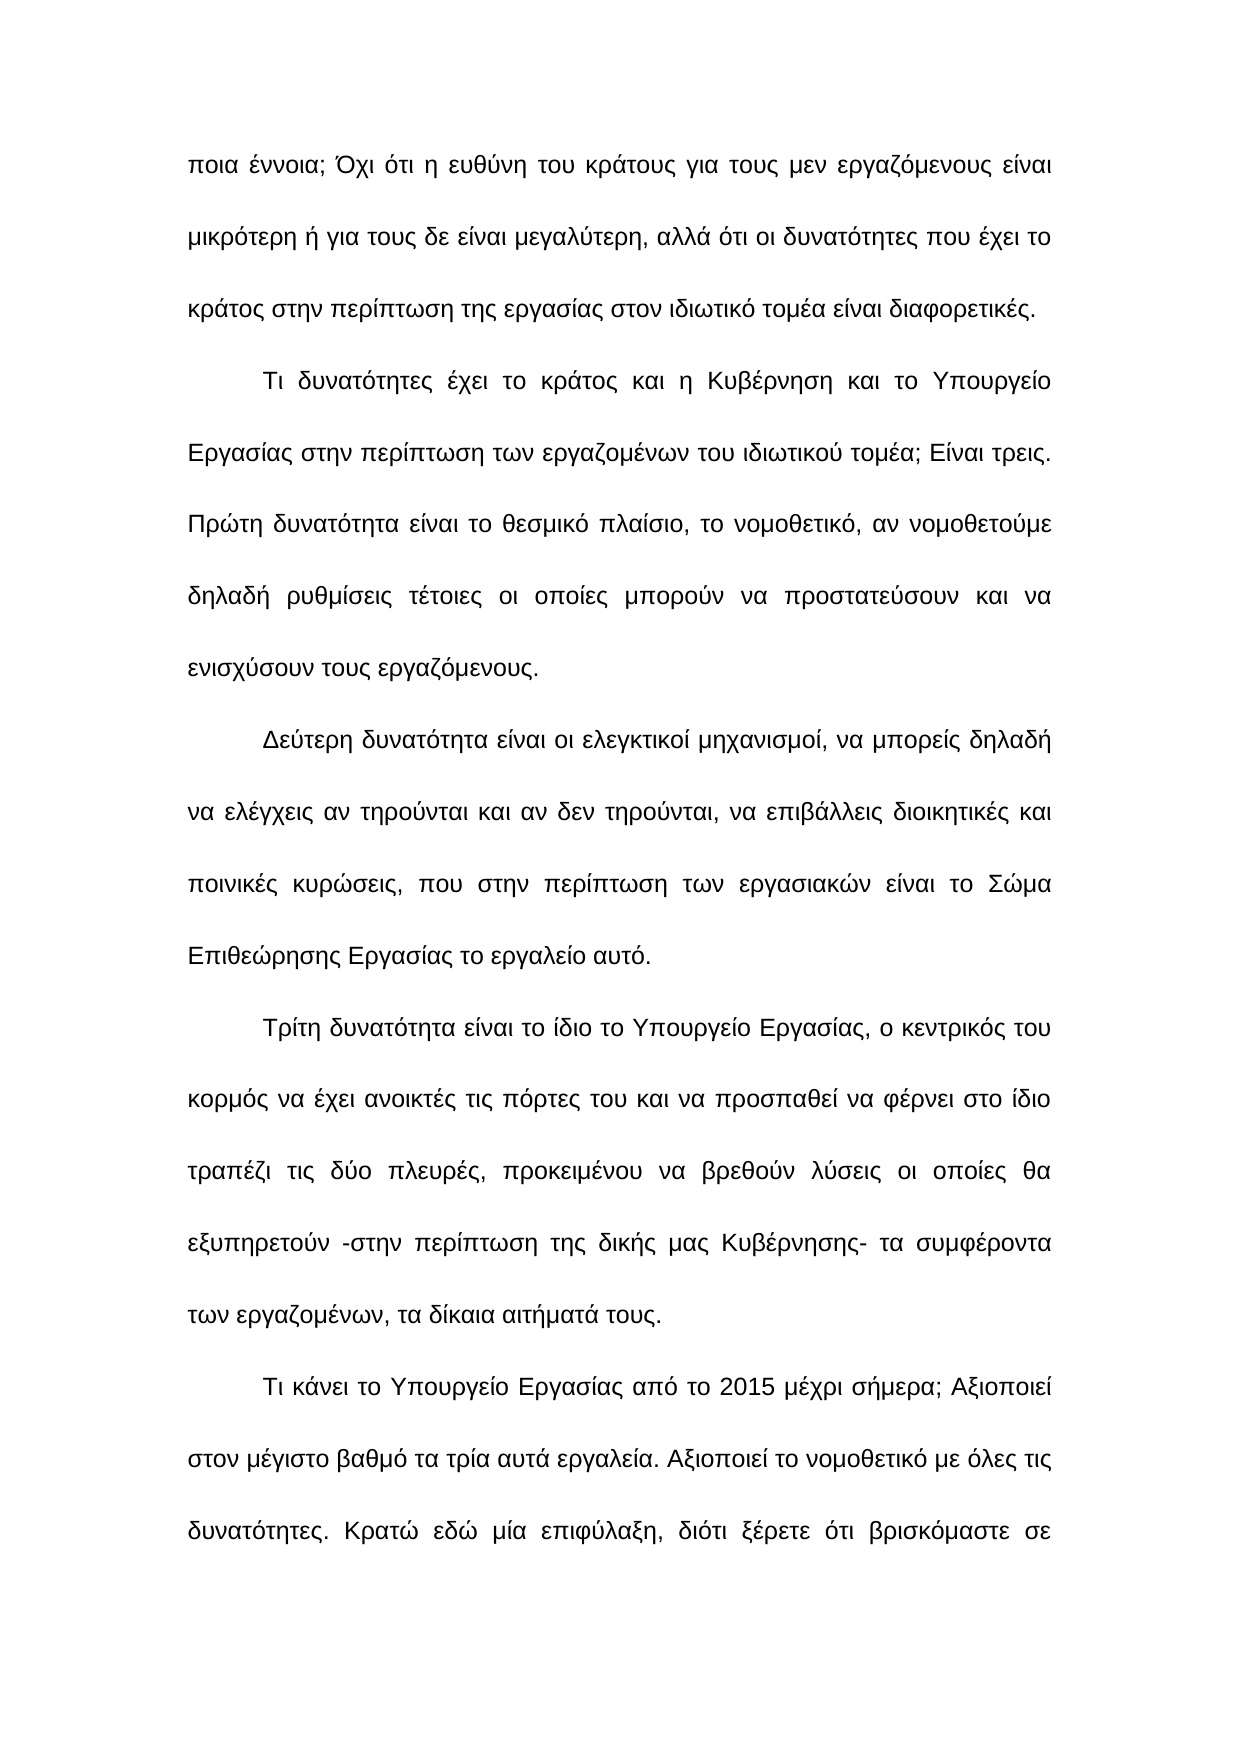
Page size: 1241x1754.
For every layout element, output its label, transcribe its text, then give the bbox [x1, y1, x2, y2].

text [187, 1372, 1053, 1544]
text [187, 150, 1053, 322]
text Δεύτερη δυνατότητα είναι οι ελεγκτικοί μηχανισμοί, να μπορείς δηλαδή να ελέγχεις αν τηρούνται και αν δεν τηρούνται, να επιβάλλεις διοικητικές και ποινικές κυρώσεις, που στην περίπτωση των εργασιακών είναι το Σώμα Επιθεώρησης Εργασίας το εργαλείο αυτό. [187, 725, 1053, 969]
text Τρίτη δυνατότητα είναι το ίδιο το Υπουργείο Εργασίας, ο κεντρικός του κορμός να έχει ανοικτές τις πόρτες του και να προσπαθεί να φέρνει στο ίδιο τραπέζι τις δύο πλευρές, προκειμένου να βρεθούν λύσεις οι οποίες θα εξυπηρετούν -στην περίπτωση της δικής μας Κυβέρνησης- τα συμφέροντα των εργαζομένων, τα δίκαια αιτήματά τους. [187, 1012, 1053, 1329]
text Τι δυνατότητες έχει το κράτος και η Κυβέρνηση και το Υπουργείο Εργασίας στην περίπτωση των εργαζομένων του ιδιωτικού τομέα; Είναι τρεις. Πρώτη δυνατότητα είναι το θεσμικό πλαίσιο, το νομοθετικό, αν νομοθετούμε δηλαδή ρυθμίσεις τέτοιες οι οποίες μπορούν να προστατεύσουν και να ενισχύσουν τους εργαζόμενους. [187, 366, 1053, 682]
